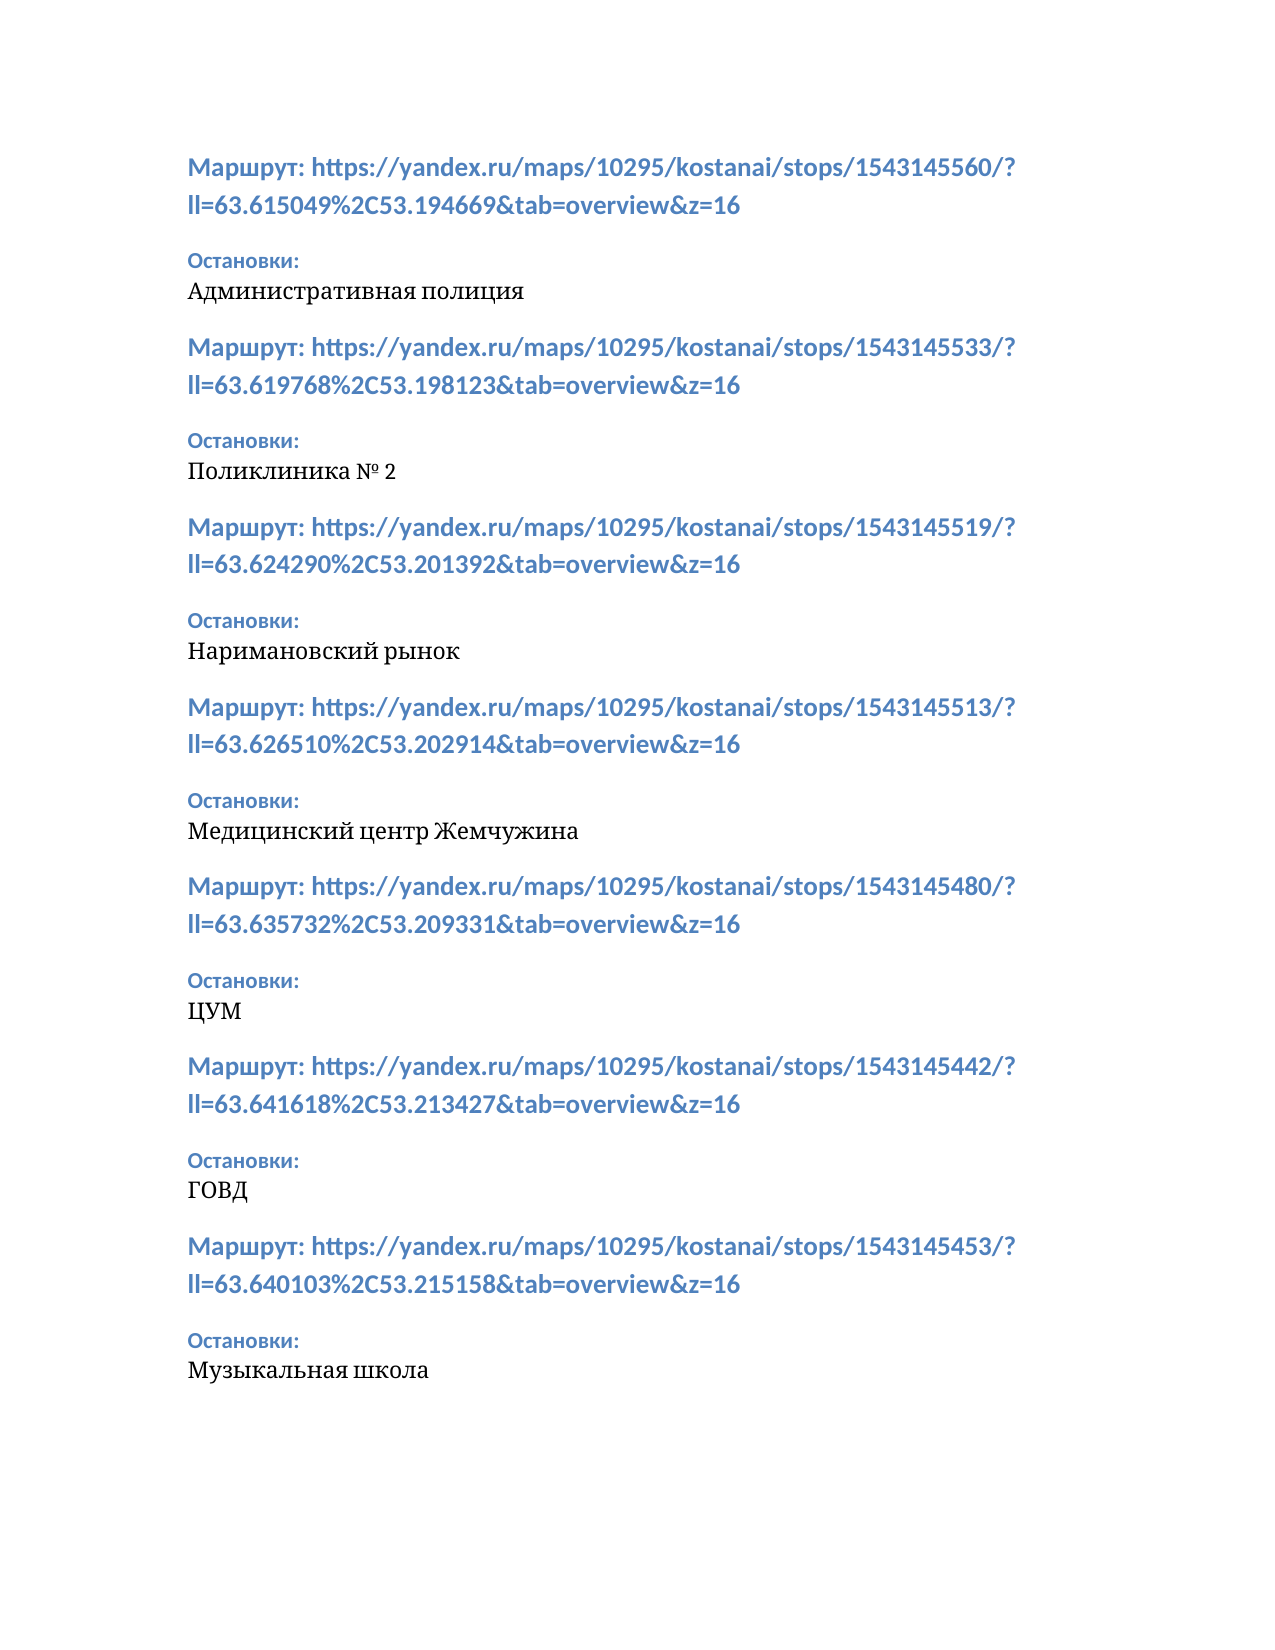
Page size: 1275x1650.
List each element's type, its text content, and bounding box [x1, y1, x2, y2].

text ГОВД [187, 1178, 1087, 1205]
subtitle Остановки: [187, 427, 1087, 454]
subtitle Маршрут: https://yandex.ru/maps/10295/kostanai/stops/1543145560/?ll=63.615049%2C53.194669&tab=overview&z=16 [187, 150, 1087, 221]
text Наримановский рынок [187, 639, 1087, 665]
subtitle Остановки: [187, 247, 1087, 275]
text Административная полиция [187, 279, 1087, 305]
subtitle Остановки: [187, 1146, 1087, 1174]
subtitle Остановки: [187, 1326, 1087, 1354]
text Медицинский центр Жемчужина [187, 818, 1087, 845]
subtitle Остановки: [187, 966, 1087, 994]
subtitle Маршрут: https://yandex.ru/maps/10295/kostanai/stops/1543145513/?ll=63.626510%2C53.202914&tab=overview&z=16 [187, 690, 1087, 761]
subtitle Маршрут: https://yandex.ru/maps/10295/kostanai/stops/1543145519/?ll=63.624290%2C53.201392&tab=overview&z=16 [187, 510, 1087, 581]
subtitle Маршрут: https://yandex.ru/maps/10295/kostanai/stops/1543145533/?ll=63.619768%2C53.198123&tab=overview&z=16 [187, 330, 1087, 401]
subtitle Маршрут: https://yandex.ru/maps/10295/kostanai/stops/1543145442/?ll=63.641618%2C53.213427&tab=overview&z=16 [187, 1049, 1087, 1120]
text Поликлиника № 2 [187, 459, 1087, 485]
subtitle Остановки: [187, 786, 1087, 814]
text ЦУМ [187, 998, 1087, 1025]
subtitle Маршрут: https://yandex.ru/maps/10295/kostanai/stops/1543145480/?ll=63.635732%2C53.209331&tab=overview&z=16 [187, 869, 1087, 941]
subtitle Маршрут: https://yandex.ru/maps/10295/kostanai/stops/1543145453/?ll=63.640103%2C53.215158&tab=overview&z=16 [187, 1229, 1087, 1300]
subtitle Остановки: [187, 606, 1087, 634]
text Музыкальная школа [187, 1358, 1087, 1384]
